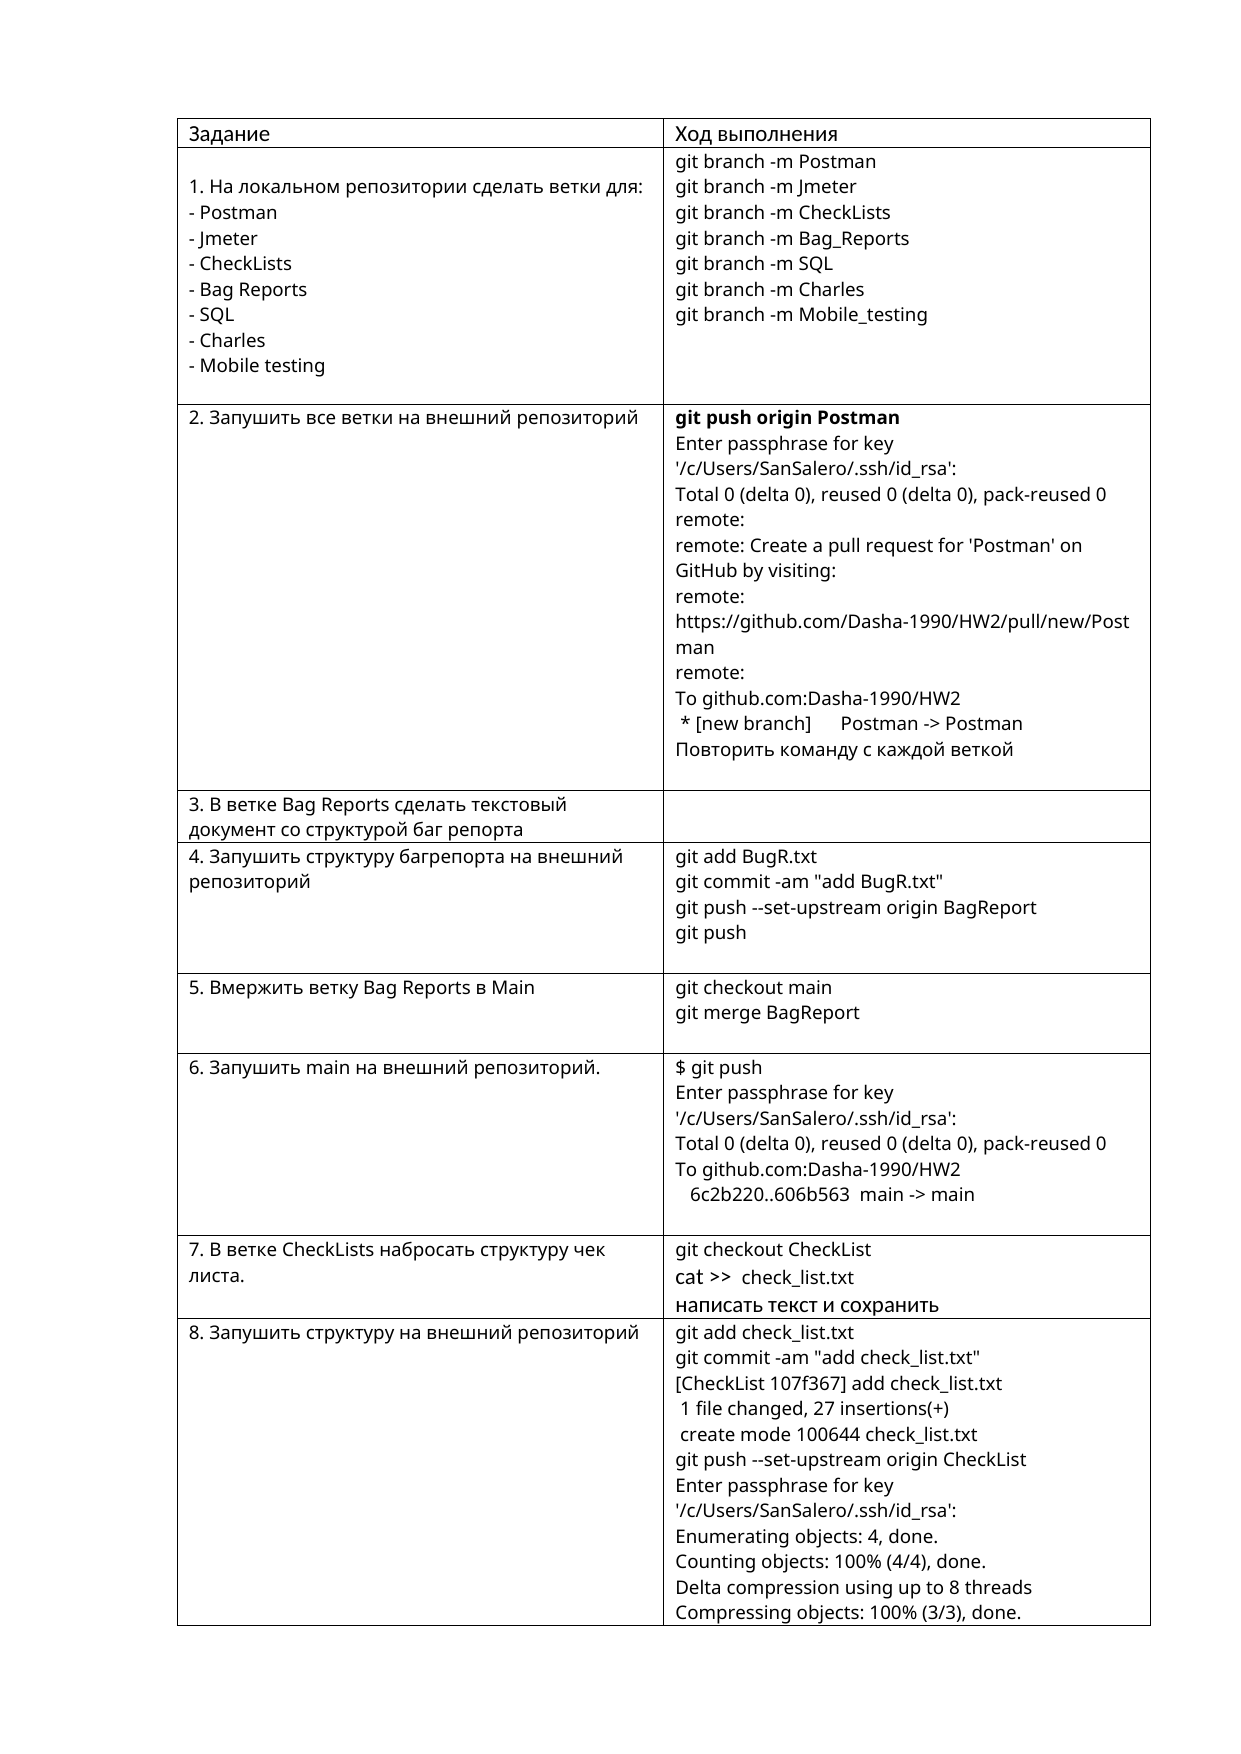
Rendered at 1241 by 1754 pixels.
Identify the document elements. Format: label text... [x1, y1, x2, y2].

table_header Ход выполнения [664, 119, 1150, 147]
table_cell [664, 791, 1150, 842]
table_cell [178, 1319, 663, 1625]
table_cell 2. Запушить все ветки на внешний репозиторий [178, 405, 663, 790]
table_header Задание [178, 119, 663, 147]
table_cell 7. В ветке CheckLists набросать структуру чек листа. [178, 1236, 663, 1318]
table_cell 6. Запушить main на внешний репозиторий. [178, 1054, 663, 1235]
table_cell 4. Запушить структуру багрепорта на внешний репозиторий [178, 843, 663, 973]
table_cell git push origin Postman Enter passphrase for key '/c/Users/SanSalero/.ssh/id_rsa': Total 0 (delta 0), reused 0 (delta 0), pack-reused 0 remote: remote: Create a pull request for 'Postman' on GitHub by visiting: remote: https://github.com/Dasha-1990/HW2/pull/new/Postman remote: To github.com:Dasha-1990/HW2 * [new branch] Postman -> Postman Повторить команду с каждой веткой [664, 405, 1150, 790]
table_cell git branch -m Postman git branch -m Jmeter git branch -m CheckLists git branch -m Bag_Reports git branch -m SQL git branch -m Charles git branch -m Mobile_testing [664, 148, 1150, 403]
table_cell $ git push Enter passphrase for key '/c/Users/SanSalero/.ssh/id_rsa': Total 0 (delta 0), reused 0 (delta 0), pack-reused 0 To github.com:Dasha-1990/HW2 6c2b220..606b563 main -> main [664, 1054, 1150, 1235]
table_cell 5. Вмержить ветку Bag Reports в Main [178, 974, 663, 1053]
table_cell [664, 1319, 1150, 1625]
table_cell git checkout main git merge BagReport [664, 974, 1150, 1053]
table_cell git checkout CheckList cat >> check_list.txt написать текст и сохранить [664, 1236, 1150, 1318]
table_cell 3. В ветке Bag Reports сделать текстовый документ со структурой баг репорта [178, 791, 663, 842]
table_cell git add BugR.txt git commit -am "add BugR.txt" git push --set-upstream origin BagReport git push [664, 843, 1150, 973]
